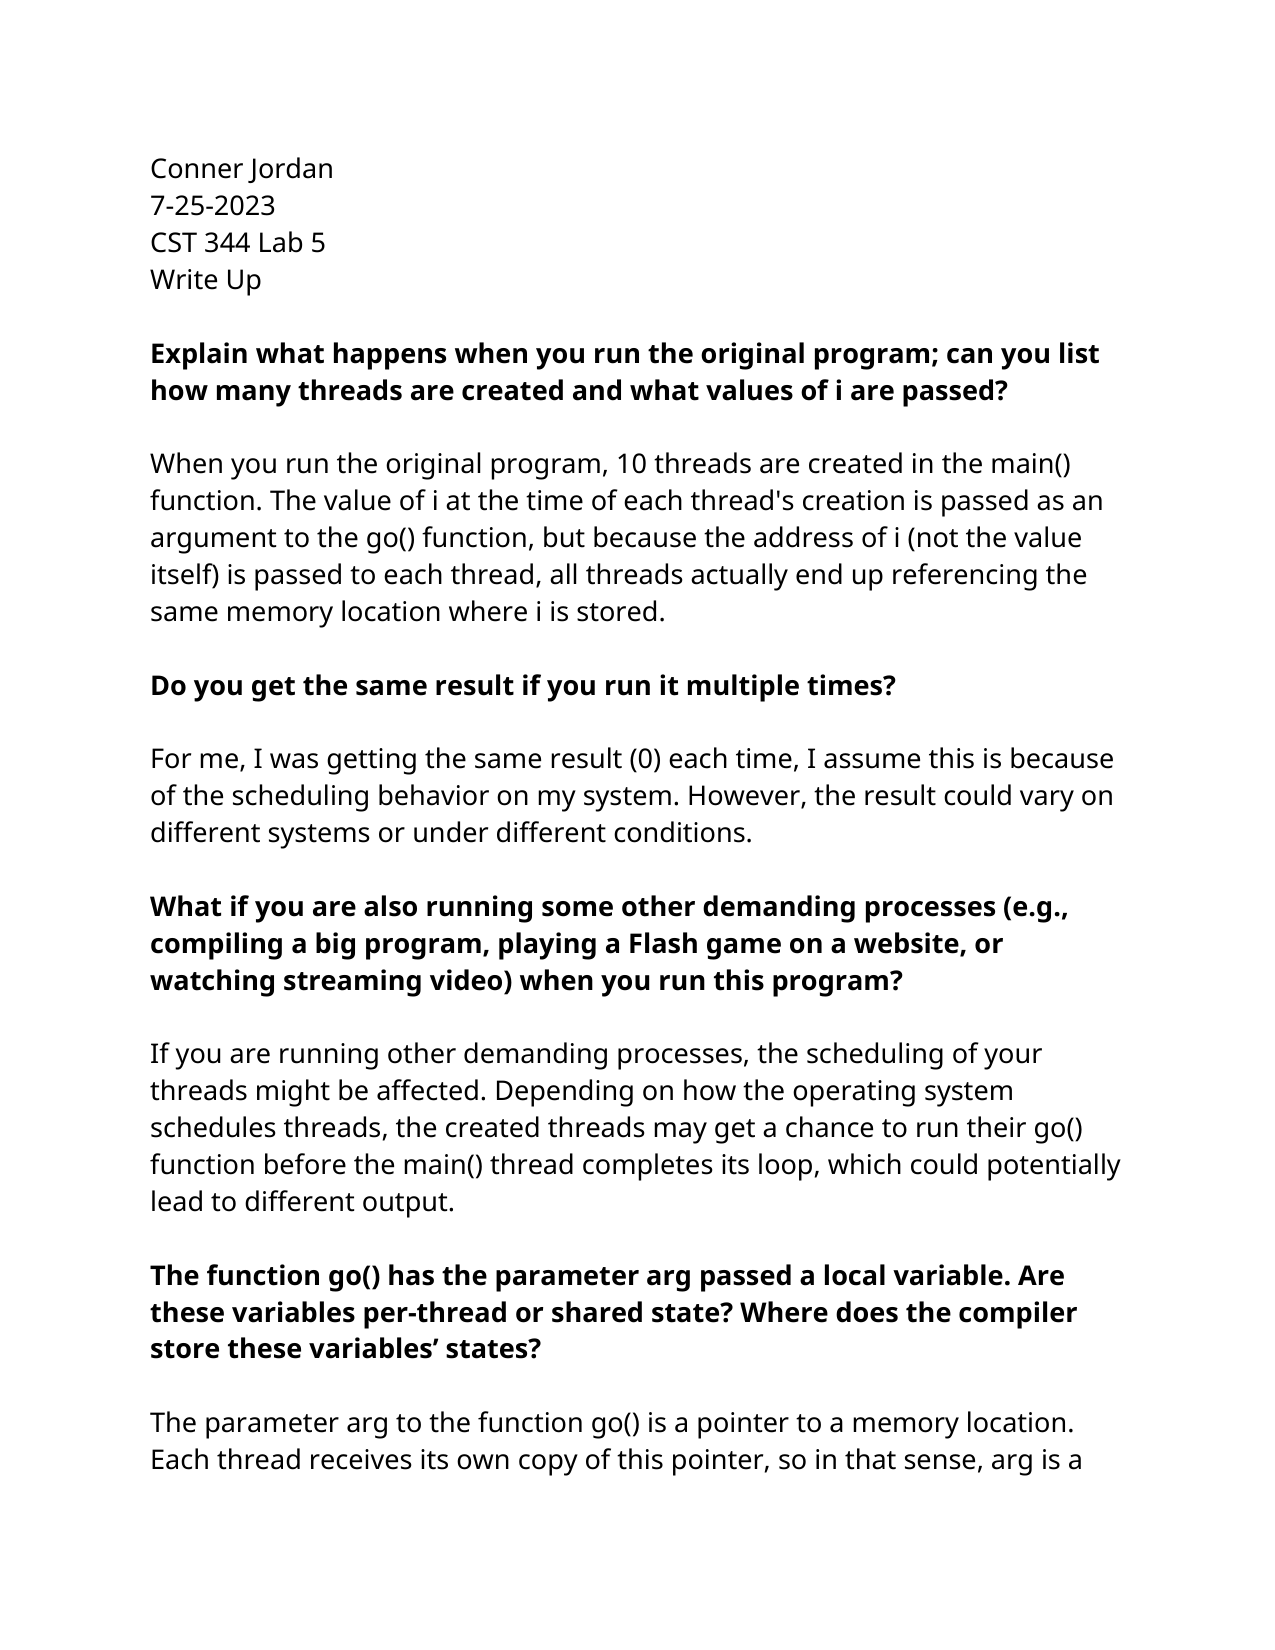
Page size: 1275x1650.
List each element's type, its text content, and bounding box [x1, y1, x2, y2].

text CST 344 Lab 5 [150, 224, 1125, 261]
text What if you are also running some other demanding processes (e.g., compiling a big program, playing a Flash game on a website, or watching streaming video) when you run this program? [150, 887, 1125, 998]
text Do you get the same result if you run it multiple times? [150, 666, 1125, 703]
text Explain what happens when you run the original program; can you list how many threads are created and what values of i are passed? [150, 334, 1125, 408]
text Write Up [150, 261, 1125, 297]
text Conner Jordan [150, 150, 1125, 187]
text The function go() has the parameter arg passed a local variable. Are these variables per-thread or shared state? Where does the compiler store these variables’ states? [150, 1256, 1125, 1367]
text If you are running other demanding processes, the scheduling of your threads might be affected. Depending on how the operating system schedules threads, the created threads may get a chance to run their go() function before the main() thread completes its loop, which could potentially lead to different output. [150, 1035, 1125, 1219]
text For me, I was getting the same result (0) each time, I assume this is because of the scheduling behavior on my system. However, the result could vary on different systems or under different conditions. [150, 740, 1125, 851]
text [150, 1404, 1125, 1477]
text When you run the original program, 10 threads are created in the main() function. The value of i at the time of each thread's creation is passed as an argument to the go() function, but because the address of i (not the value itself) is passed to each thread, all threads actually end up referencing the same memory location where i is stored. [150, 445, 1125, 629]
text 7-25-2023 [150, 187, 1125, 224]
